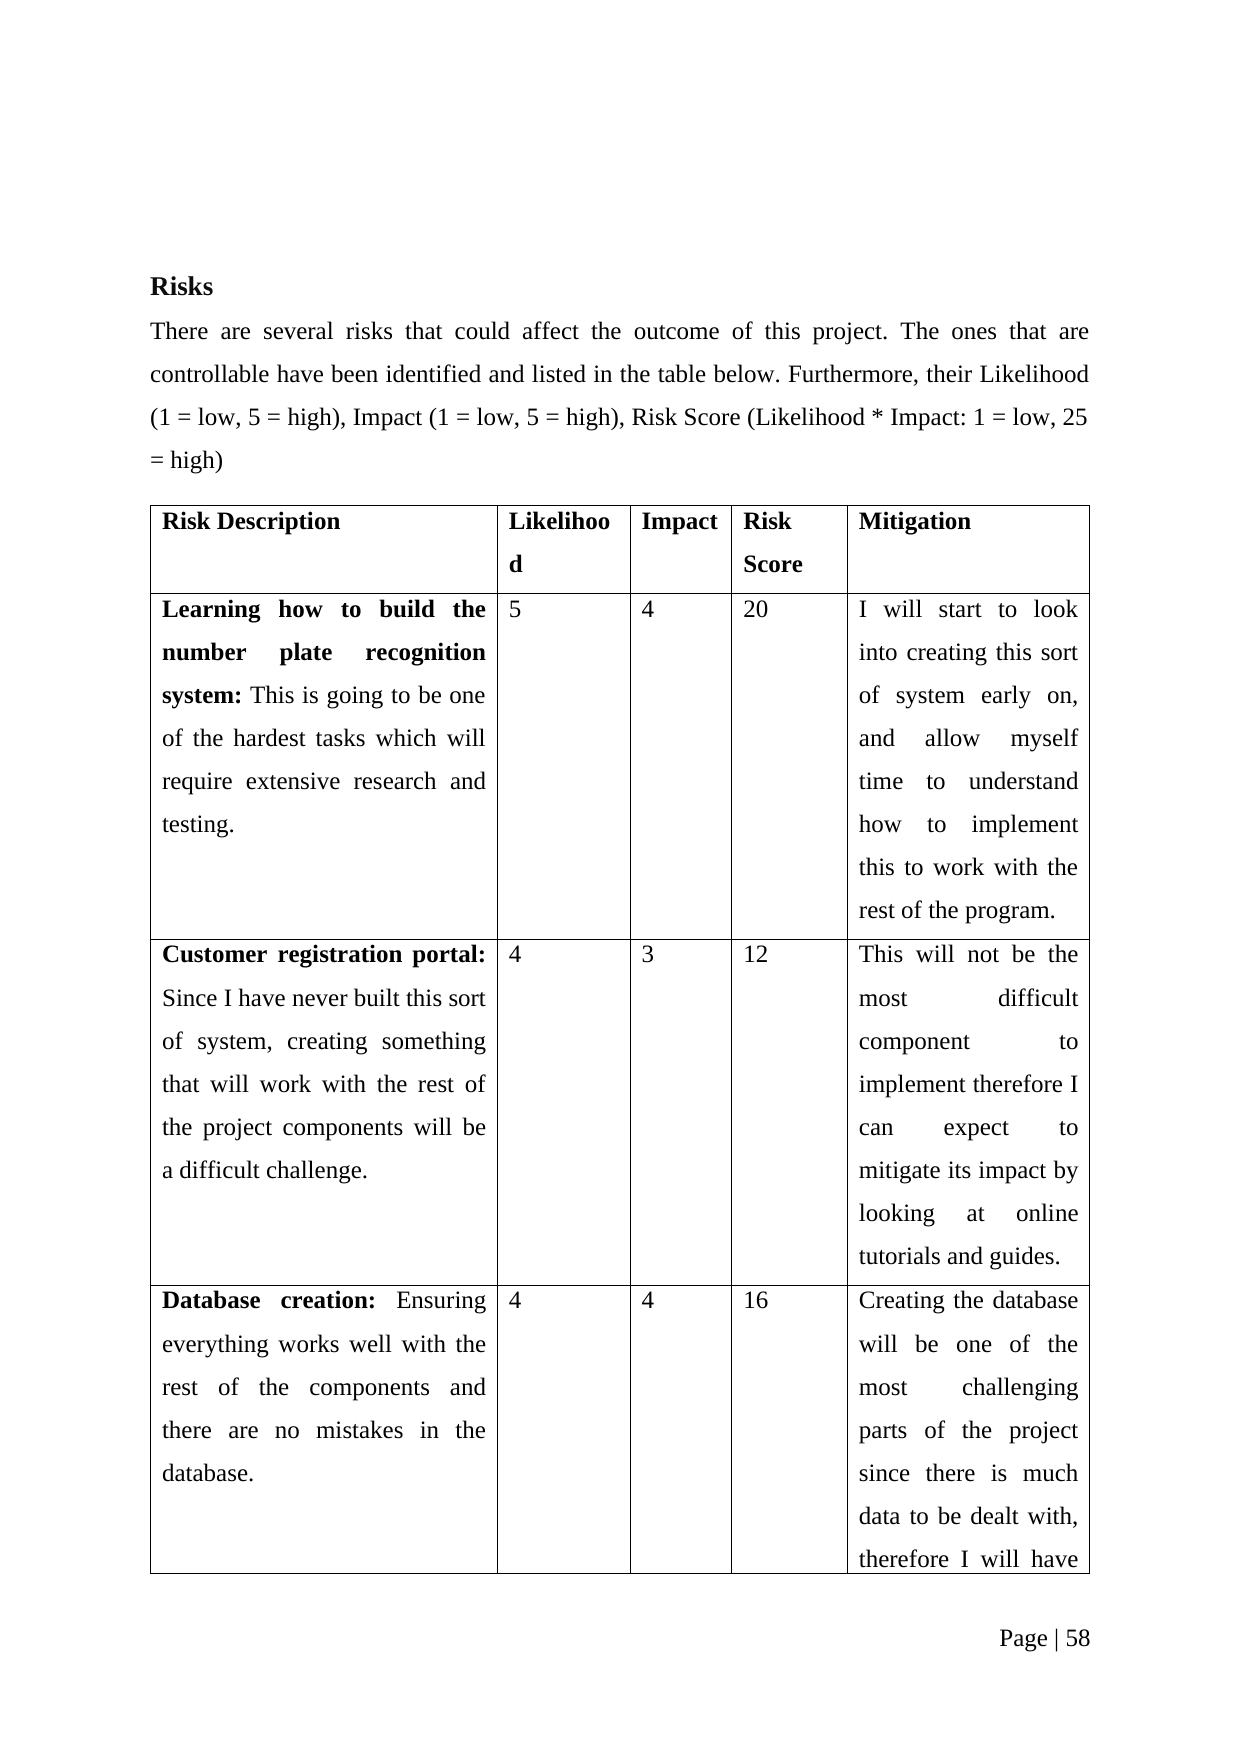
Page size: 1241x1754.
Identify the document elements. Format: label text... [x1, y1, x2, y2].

table_cell 3 [631, 940, 731, 1284]
table_cell 20 [732, 594, 847, 938]
table_cell 4 [631, 594, 731, 938]
table_cell I will start to look into creating this sort of system early on, and allow myself time to understand how to implement this to work with the rest of the program. [848, 594, 1089, 938]
table_header Mitigation [848, 506, 1089, 593]
table_header Impact [631, 506, 731, 593]
table_cell 4 [631, 1286, 731, 1573]
table_cell Learning how to build the number plate recognition system: This is going to be one of the hardest tasks which will require extensive research and testing. [151, 594, 497, 938]
subtitle Risks [150, 269, 1090, 301]
table_cell 4 [498, 1286, 630, 1573]
table_header Likelihood [498, 506, 630, 593]
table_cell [848, 1286, 1089, 1573]
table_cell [151, 1286, 497, 1573]
table_cell 5 [498, 594, 630, 938]
table_cell 4 [498, 940, 630, 1284]
table_cell 16 [732, 1286, 847, 1573]
table_cell Customer registration portal: Since I have never built this sort of system, creating something that will work with the rest of the project components will be a difficult challenge. [151, 940, 497, 1284]
table_cell 12 [732, 940, 847, 1284]
table_cell This will not be the most difficult component to implement therefore I can expect to mitigate its impact by looking at online tutorials and guides. [848, 940, 1089, 1284]
table_header Risk Score [732, 506, 847, 593]
text There are several risks that could affect the outcome of this project. The ones that are controllable have been identified and listed in the table below. Furthermore, their Likelihood (1 = low, 5 = high), Impact (1 = low, 5 = high), Risk Score (Likelihood * Impact: 1 = low, 25 = high) [150, 316, 1090, 474]
table_header Risk Description [151, 506, 497, 593]
